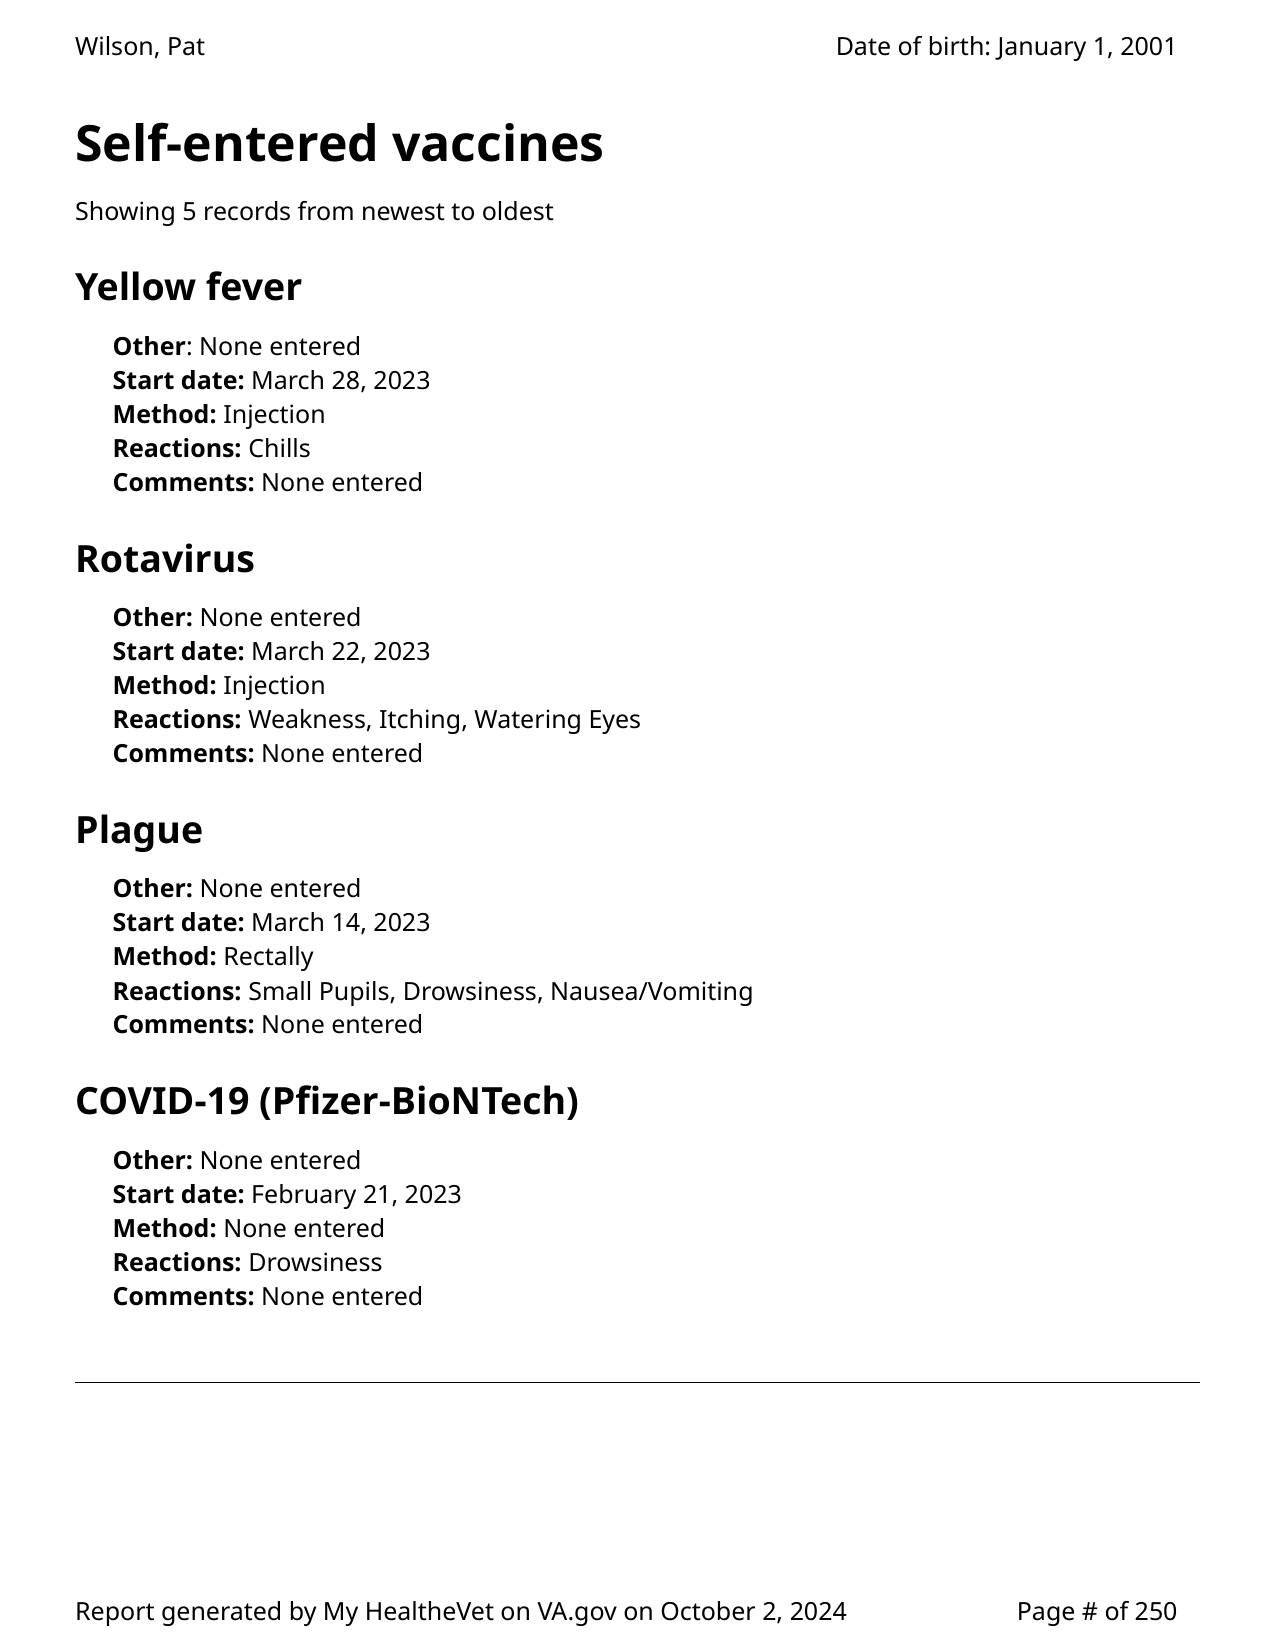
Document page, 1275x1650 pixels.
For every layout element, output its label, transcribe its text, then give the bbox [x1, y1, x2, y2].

text Comments: None entered [112, 1278, 1200, 1313]
text Other: None entered [112, 871, 1200, 905]
text Comments: None entered [112, 1007, 1200, 1041]
text Start date: March 22, 2023 [112, 634, 1200, 668]
text Rotavirus [75, 532, 1200, 583]
text Start date: February 21, 2023 [112, 1176, 1200, 1210]
text Comments: None entered [112, 464, 1200, 498]
text Other: None entered [112, 328, 1200, 362]
text Start date: March 28, 2023 [112, 362, 1200, 396]
text Self-entered vaccines [75, 108, 1200, 176]
text Reactions: Weakness, Itching, Watering Eyes [112, 702, 1200, 736]
text Method: Injection [112, 668, 1200, 702]
text Reactions: Small Pupils, Drowsiness, Nausea/Vomiting [112, 973, 1200, 1007]
text Yellow fever [75, 261, 1200, 312]
text Start date: March 14, 2023 [112, 905, 1200, 939]
text COVID-19 (Pfizer-BioNTech) [75, 1074, 1200, 1126]
text Other: None entered [112, 599, 1200, 634]
text Method: None entered [112, 1210, 1200, 1244]
text Reactions: Chills [112, 430, 1200, 464]
text Comments: None entered [112, 736, 1200, 770]
text Reactions: Drowsiness [112, 1244, 1200, 1278]
text Plague [75, 803, 1200, 854]
text Method: Rectally [112, 939, 1200, 973]
text Showing 5 records from newest to oldest [75, 193, 1200, 227]
text Other: None entered [112, 1142, 1200, 1176]
text Method: Injection [112, 396, 1200, 430]
